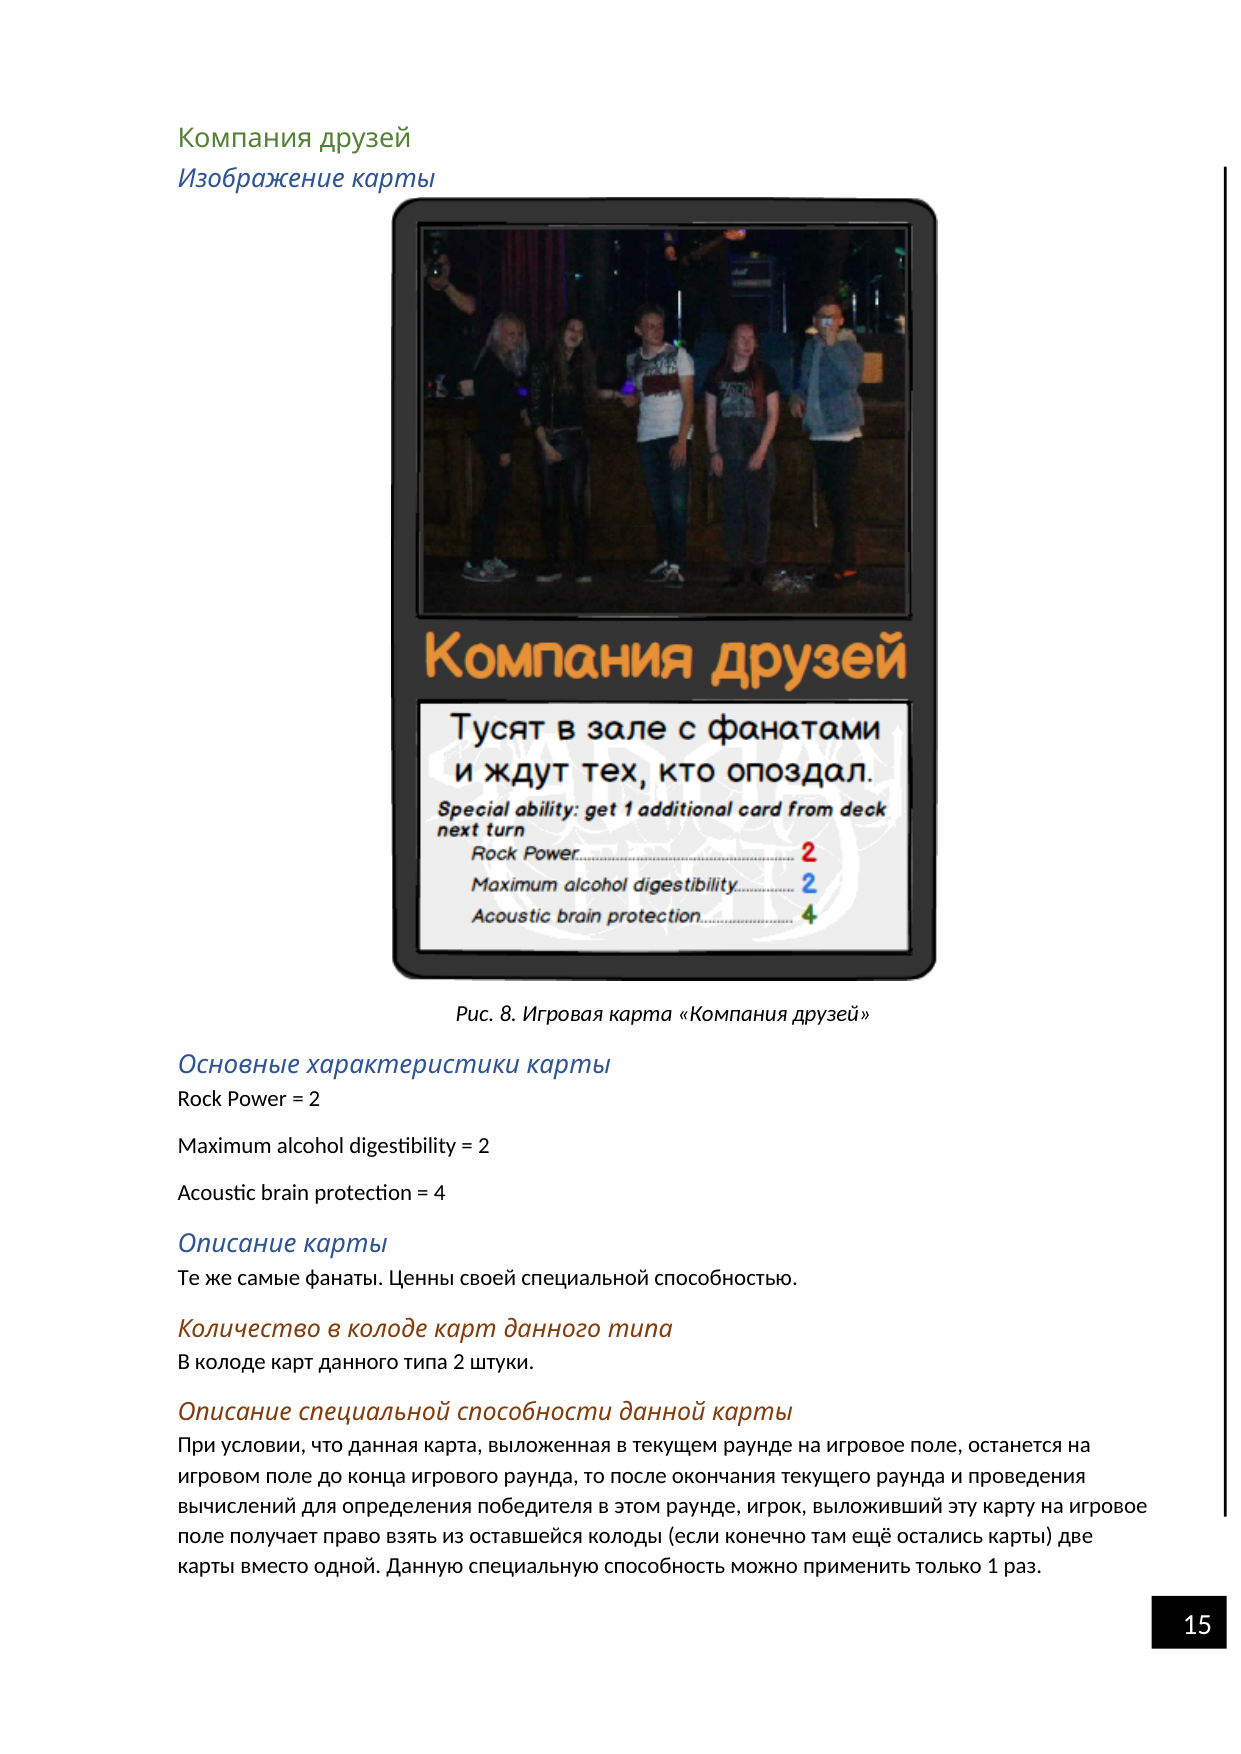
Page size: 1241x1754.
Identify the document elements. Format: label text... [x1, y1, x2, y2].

text Те же самые фанаты. Ценны своей специальной способностью. [177, 1263, 1152, 1291]
subtitle Описание специальной способности данной карты [177, 1394, 1152, 1428]
text Maximum alcohol digestibility = 2 [177, 1131, 1152, 1159]
subtitle Количество в колоде карт данного типа [177, 1310, 1152, 1344]
text При условии, что данная карта, выложенная в текущем раунде на игровое поле, останется на игровом поле до конца игрового раунда, то после окончания текущего раунда и проведения вычислений для определения победителя в этом раунде, игрок, выложивший эту карту на игровое поле получает право взять из оставшейся колоды (если конечно там ещё остались карты) две карты вместо одной. Данную специальную способность можно применить только 1 раз. [177, 1431, 1152, 1579]
text Rock Power = 2 [177, 1084, 1152, 1112]
subtitle Изображение карты [177, 159, 1152, 195]
text В колоде карт данного типа 2 штуки. [177, 1347, 1152, 1375]
text Acoustic brain protection = 4 [177, 1178, 1152, 1206]
subtitle Компания друзей [177, 118, 1152, 155]
text Рис. 8. Игровая карта «Компания друзей» [252, 999, 1077, 1027]
subtitle Основные характеристики карты [177, 1046, 1152, 1082]
picture [391, 197, 938, 981]
subtitle Описание карты [177, 1225, 1152, 1261]
